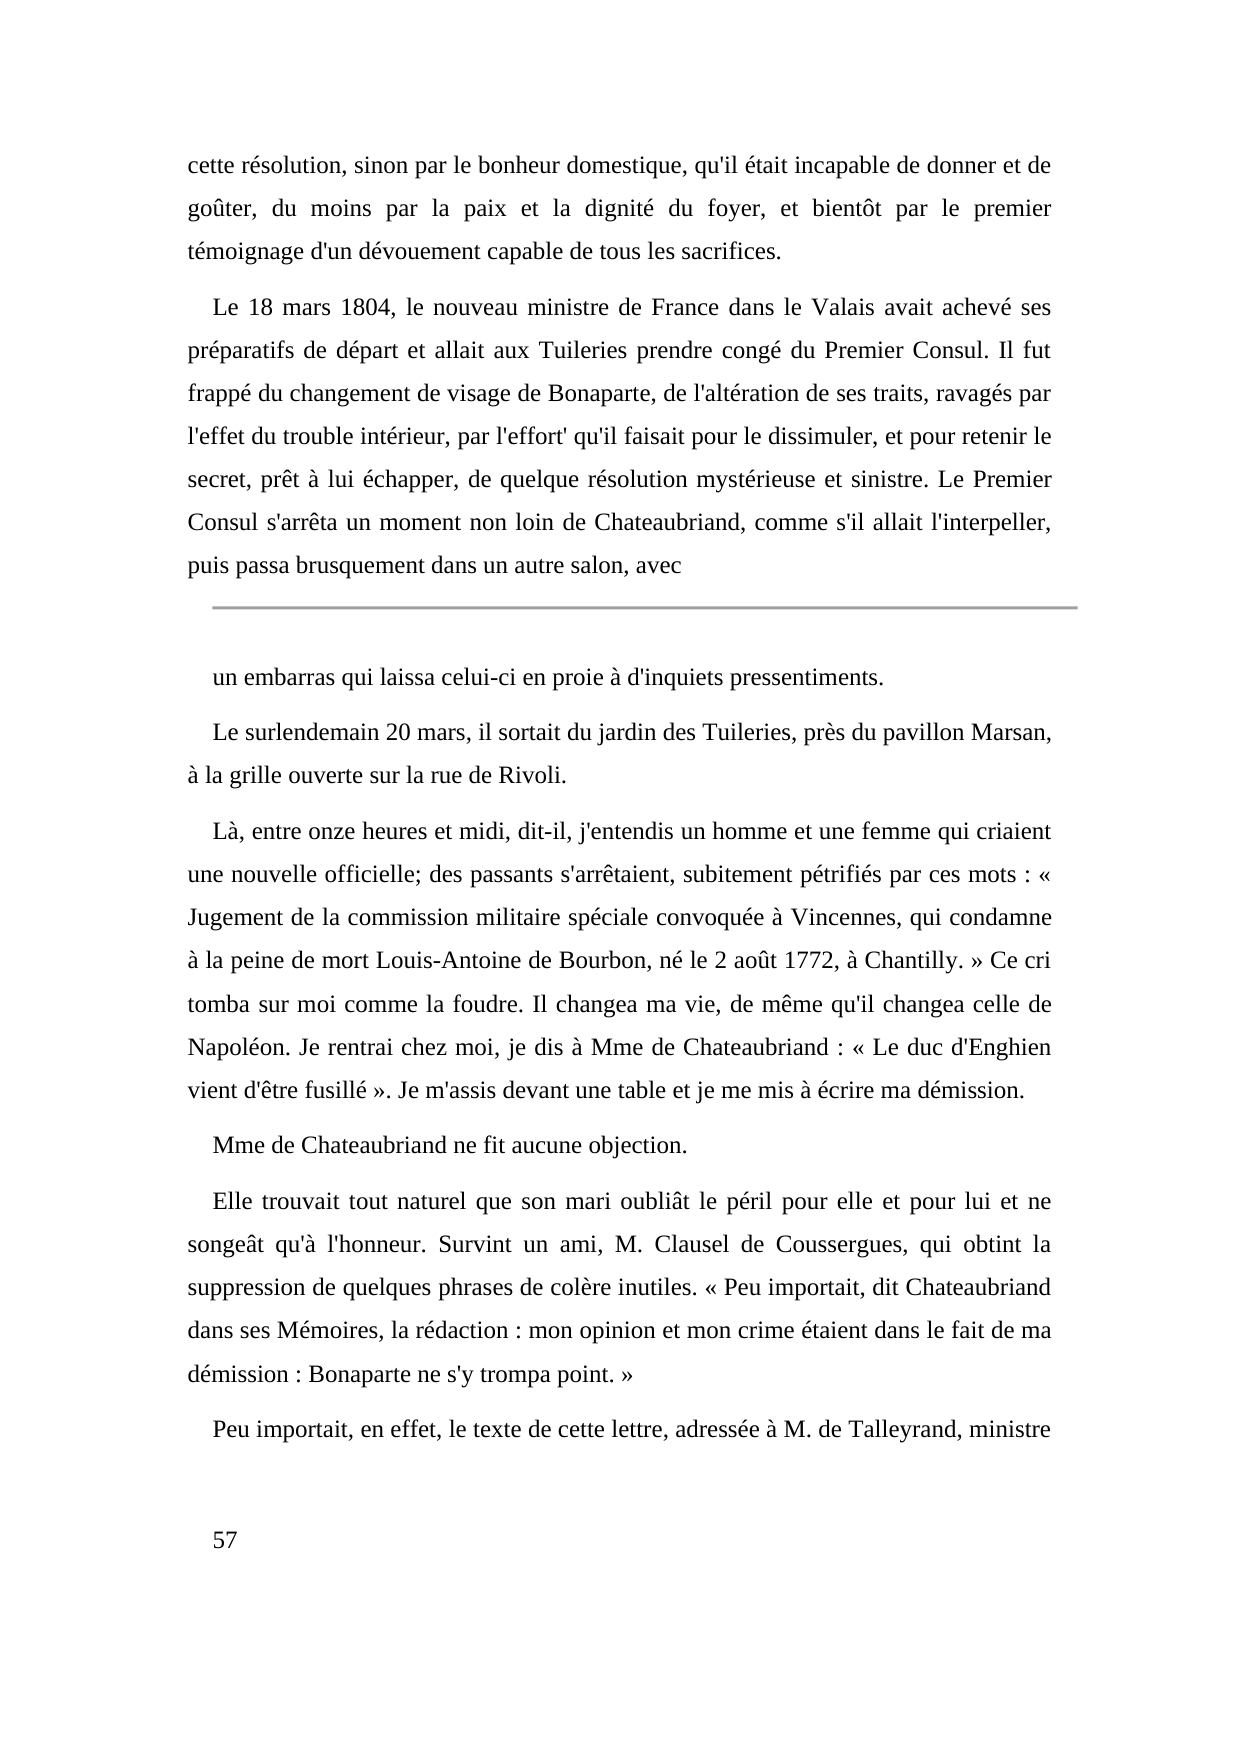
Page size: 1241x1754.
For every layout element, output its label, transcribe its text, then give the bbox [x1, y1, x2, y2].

text Le surlendemain 20 mars, il sortait du jardin des Tuileries, près du pavillon Marsan, à la grille ouverte sur la rue de Rivoli. [187, 717, 1053, 789]
text Là, entre onze heures et midi, dit-il, j'entendis un homme et une femme qui criaient une nouvelle officielle; des passants s'arrêtaient, subitement pétrifiés par ces mots : « Jugement de la commission militaire spéciale convoquée à Vincennes, qui condamne à la peine de mort Louis-Antoine de Bourbon, né le 2 août 1772, à Chantilly. » Ce cri tomba sur moi comme la foudre. Il changea ma vie, de même qu'il changea celle de Napoléon. Je rentrai chez moi, je dis à Mme de Chateaubriand : « Le duc d'Enghien vient d'être fusillé ». Je m'assis devant une table et je me mis à écrire ma démission. [187, 816, 1053, 1104]
text Mme de Chateaubriand ne fit aucune objection. [187, 1131, 1053, 1159]
text Le 18 mars 1804, le nouveau ministre de France dans le Valais avait achevé ses préparatifs de départ et allait aux Tuileries prendre congé du Premier Consul. Il fut frappé du changement de visage de Bonaparte, de l'altération de ses traits, ravagés par l'effet du trouble intérieur, par l'effort' qu'il faisait pour le dissimuler, et pour retenir le secret, prêt à lui échapper, de quelque résolution mystérieuse et sinistre. Le Premier Consul s'arrêta un moment non loin de Chateaubriand, comme s'il allait l'interpeller, puis passa brusquement dans un autre salon, avec [187, 292, 1053, 579]
text un embarras qui laissa celui-ci en proie à d'inquiets pressentiments. [187, 662, 1053, 691]
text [187, 1414, 1053, 1443]
text Elle trouvait tout naturel que son mari oubliât le péril pour elle et pour lui et ne songeât qu'à l'honneur. Survint un ami, M. Clausel de Coussergues, qui obtint la suppression de quelques phrases de colère inutiles. « Peu importait, dit Chateaubriand dans ses Mémoires, la rédaction : mon opinion et mon crime étaient dans le fait de ma démission : Bonaparte ne s'y trompa point. » [187, 1186, 1053, 1387]
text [187, 150, 1053, 265]
